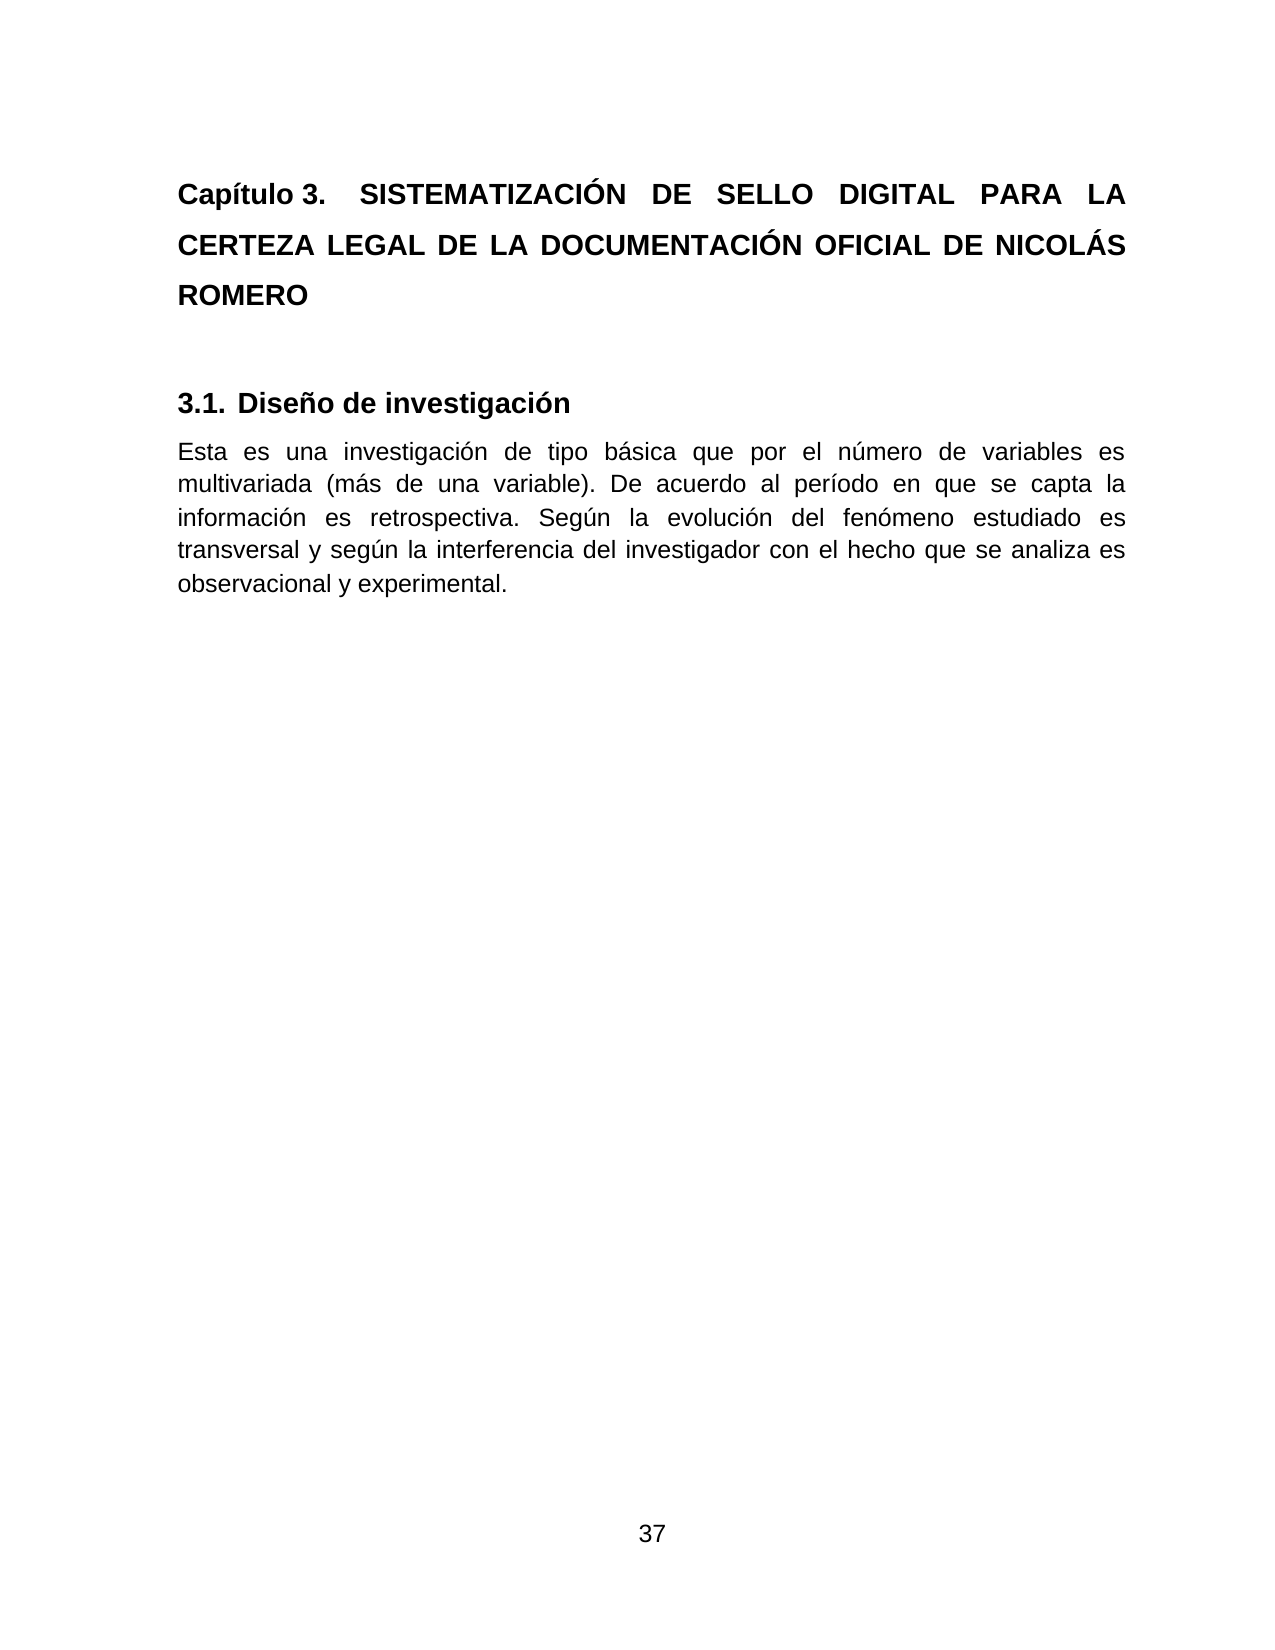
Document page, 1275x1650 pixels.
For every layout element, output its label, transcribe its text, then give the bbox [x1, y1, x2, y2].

subtitle Diseño de investigación [177, 386, 1127, 420]
text Esta es una investigación de tipo básica que por el número de variables es multivariada (más de una variable). De acuerdo al período en que se capta la información es retrospectiva. Según la evolución del fenómeno estudiado es transversal y según la interferencia del investigador con el hecho que se analiza es observacional y experimental. [177, 436, 1127, 597]
subtitle SISTEMATIZACIÓN DE SELLO DIGITAL PARA LA CERTEZA LEGAL DE LA DOCUMENTACIÓN OFICIAL DE NICOLÁS ROMERO [177, 177, 1127, 311]
